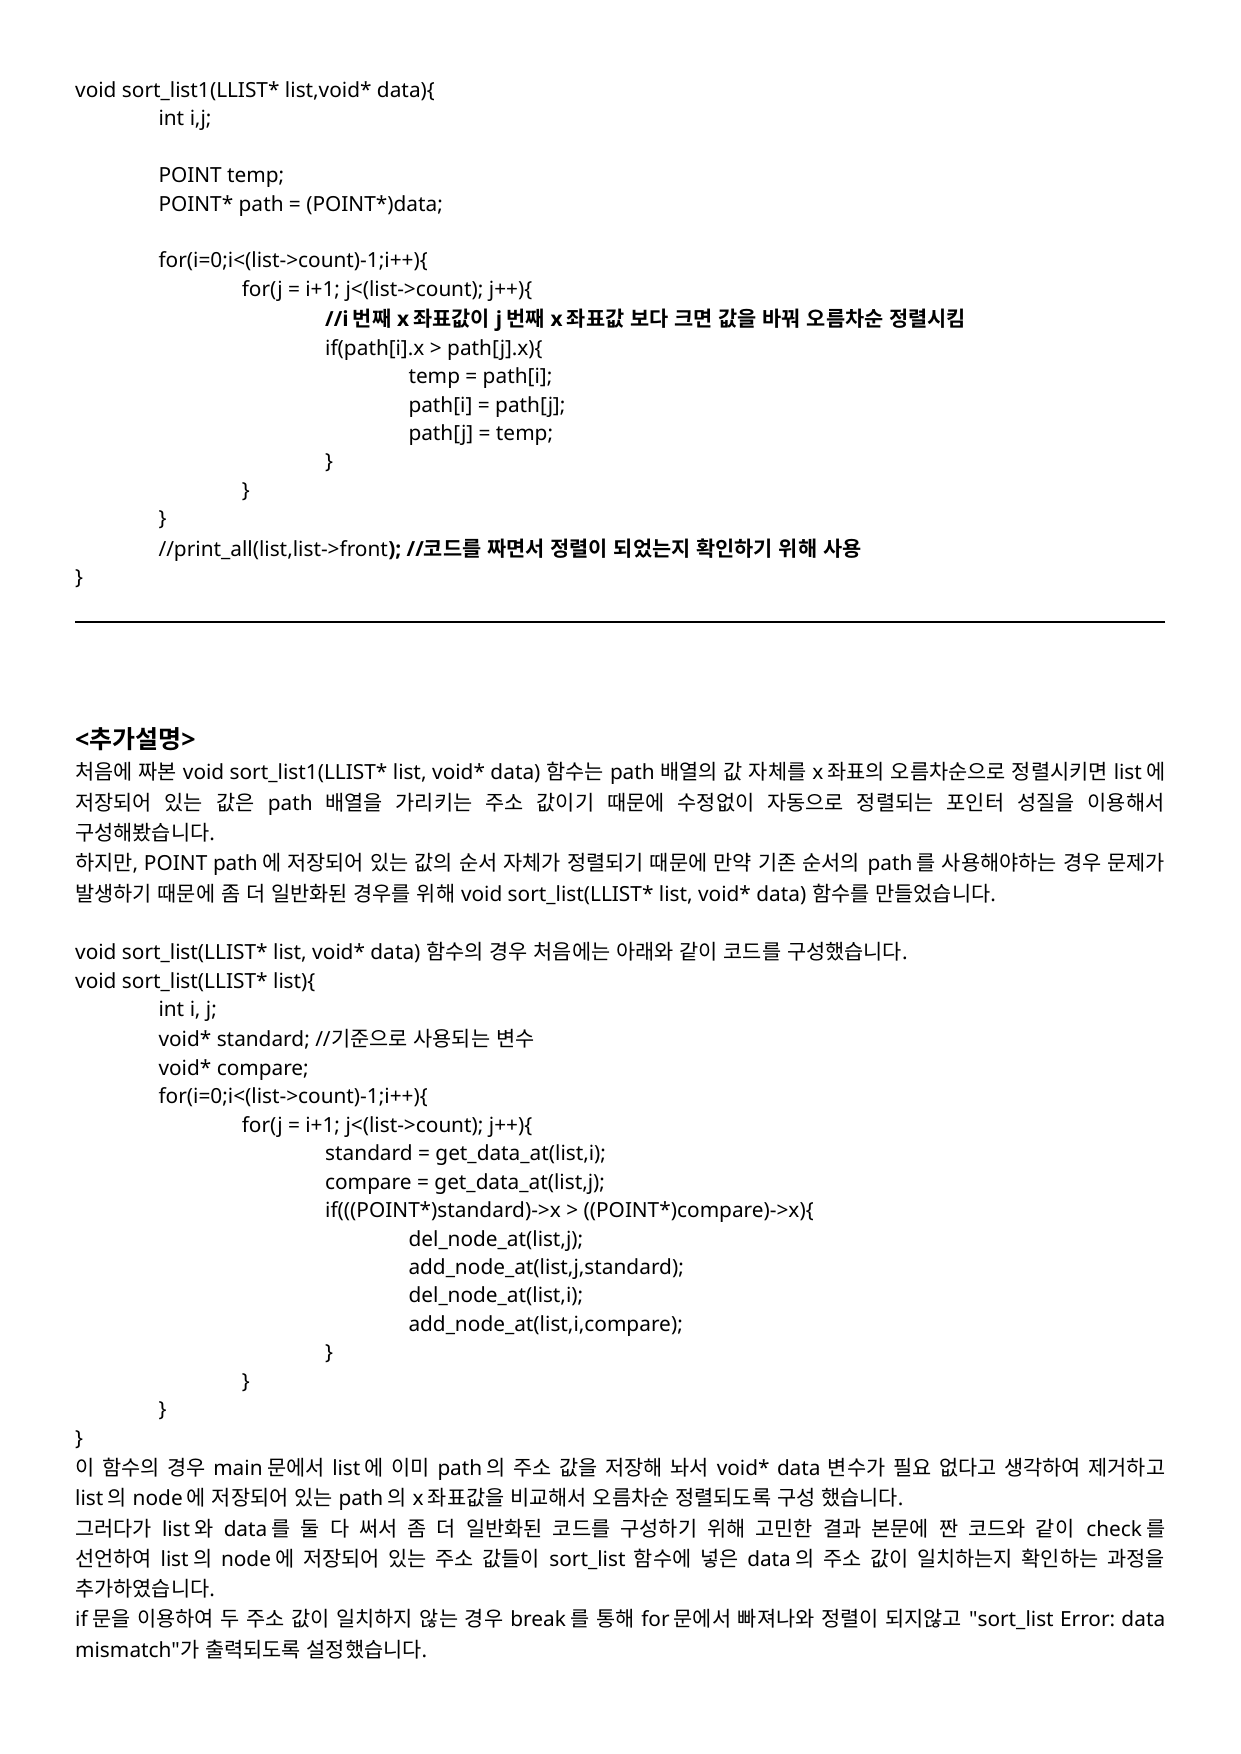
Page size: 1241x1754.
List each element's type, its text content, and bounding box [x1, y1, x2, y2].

text add_node_at(list,i,compare); [75, 1309, 1165, 1337]
text for(j = i+1; j<(list->count); j++){ [75, 1110, 1165, 1138]
text //print_all(list,list->front); //코드를 짜면서 정렬이 되었는지 확인하기 위해 사용 [75, 532, 1165, 562]
text del_node_at(list,i); [75, 1281, 1165, 1309]
text 하지만, POINT path에 저장되어 있는 값의 순서 자체가 정렬되기 때문에 만약 기존 순서의 path를 사용해야하는 경우 문제가 발생하기 때문에 좀 더 일반화된 경우를 위해 void sort_list(LLIST* list, void* data) 함수를 만들었습니다. [75, 846, 1165, 907]
text POINT* path = (POINT*)data; [75, 189, 1165, 217]
text path[i] = path[j]; [75, 390, 1165, 418]
text int i, j; [75, 994, 1165, 1023]
text add_node_at(list,j,standard); [75, 1252, 1165, 1281]
text } [75, 475, 1165, 503]
text for(i=0;i<(list->count)-1;i++){ [75, 1081, 1165, 1110]
text void sort_list(LLIST* list){ [75, 966, 1165, 994]
text <추가설명> [75, 719, 1165, 756]
text for(j = i+1; j<(list->count); j++){ [75, 274, 1165, 302]
text if(path[i].x > path[j].x){ [75, 333, 1165, 361]
text } [75, 503, 1165, 532]
text } [75, 1394, 1165, 1423]
text for(i=0;i<(list->count)-1;i++){ [75, 246, 1165, 274]
text temp = path[i]; [75, 361, 1165, 390]
text } [75, 447, 1165, 475]
text } [75, 1423, 1165, 1451]
text del_node_at(list,j); [75, 1224, 1165, 1252]
text compare = get_data_at(list,j); [75, 1167, 1165, 1195]
text void sort_list(LLIST* list, void* data) 함수의 경우 처음에는 아래와 같이 코드를 구성했습니다. [75, 936, 1165, 966]
text 이 함수의 경우 main문에서 list에 이미 path의 주소 값을 저장해 놔서 void* data 변수가 필요 없다고 생각하여 제거하고 list의 node에 저장되어 있는 path의 x좌표값을 비교해서 오름차순 정렬되도록 구성 했습니다. [75, 1451, 1165, 1512]
text if문을 이용하여 두 주소 값이 일치하지 않는 경우 break를 통해 for문에서 빠져나와 정렬이 되지않고 "sort_list Error: data mismatch"가 출력되도록 설정했습니다. [75, 1603, 1165, 1663]
text void sort_list1(LLIST* list,void* data){ [75, 75, 1165, 103]
text path[j] = temp; [75, 418, 1165, 447]
text 처음에 짜본 void sort_list1(LLIST* list, void* data) 함수는 path 배열의 값 자체를 x좌표의 오름차순으로 정렬시키면 list에 저장되어 있는 값은 path 배열을 가리키는 주소 값이기 때문에 수정없이 자동으로 정렬되는 포인터 성질을 이용해서 구성해봤습니다. [75, 756, 1165, 846]
text standard = get_data_at(list,i); [75, 1138, 1165, 1167]
text POINT temp; [75, 160, 1165, 189]
text 그러다가 list와 data를 둘 다 써서 좀 더 일반화된 코드를 구성하기 위해 고민한 결과 본문에 짠 코드와 같이 check를 선언하여 list의 node에 저장되어 있는 주소 값들이 sort_list 함수에 넣은 data의 주소 값이 일치하는지 확인하는 과정을 추가하였습니다. [75, 1512, 1165, 1603]
text int i,j; [75, 103, 1165, 132]
text //i번째 x좌표값이 j번째 x좌표값 보다 크면 값을 바꿔 오름차순 정렬시킴 [75, 302, 1165, 333]
text } [75, 1366, 1165, 1394]
text void* compare; [75, 1053, 1165, 1081]
text } [75, 1337, 1165, 1366]
text } [75, 562, 1165, 591]
text if(((POINT*)standard)->x > ((POINT*)compare)->x){ [75, 1195, 1165, 1224]
text void* standard; //기준으로 사용되는 변수 [75, 1023, 1165, 1053]
